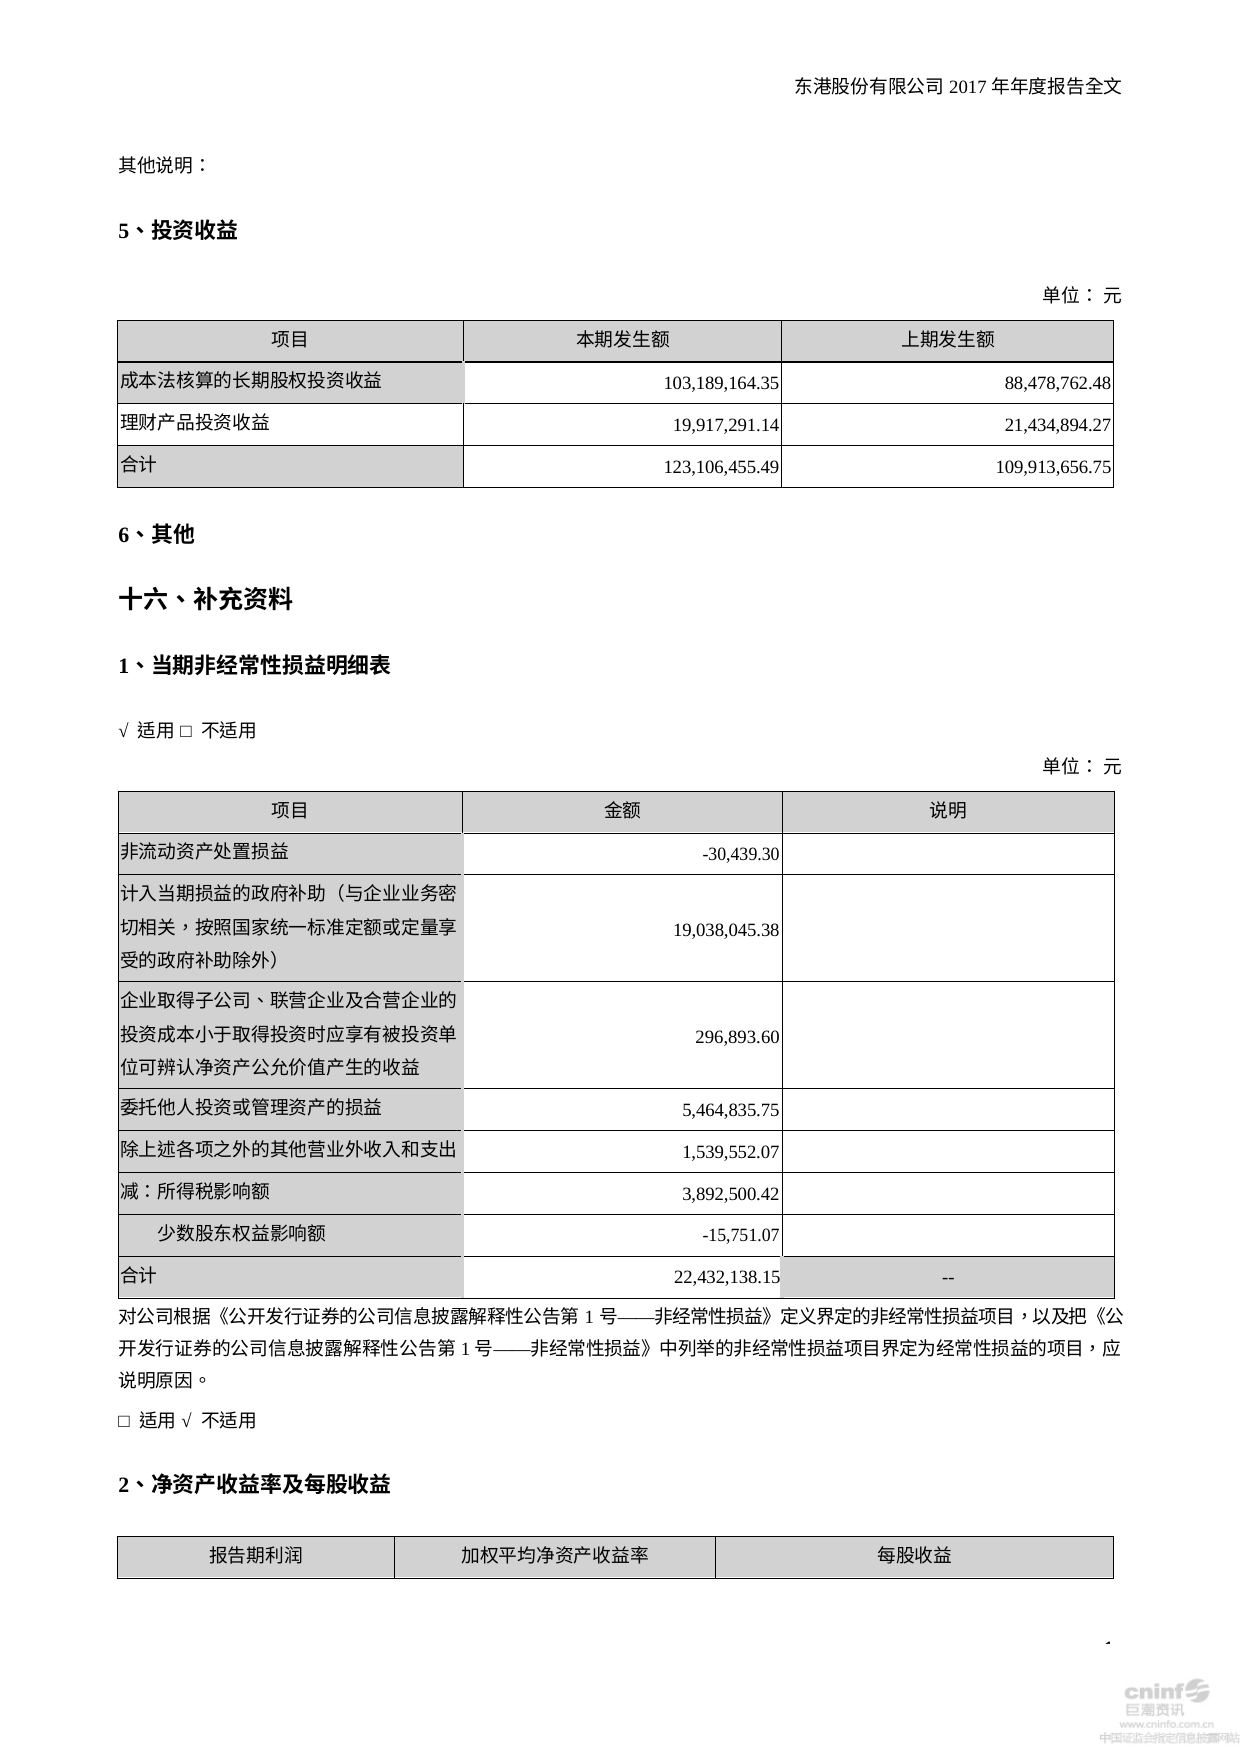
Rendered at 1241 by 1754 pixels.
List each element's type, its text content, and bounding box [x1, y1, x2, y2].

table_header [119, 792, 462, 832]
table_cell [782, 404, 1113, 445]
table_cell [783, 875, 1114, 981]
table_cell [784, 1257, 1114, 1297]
text 单位： 元 [102, 283, 1122, 308]
text 单位： 元 [102, 754, 1122, 779]
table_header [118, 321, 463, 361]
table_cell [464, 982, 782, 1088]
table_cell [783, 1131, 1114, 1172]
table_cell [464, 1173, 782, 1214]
subtitle 2、净资产收益率及每股收益 [118, 1469, 1240, 1499]
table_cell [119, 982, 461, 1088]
subtitle 5、投资收益 [118, 215, 1240, 245]
subtitle 1、当期非经常性损益明细表 [118, 650, 1240, 680]
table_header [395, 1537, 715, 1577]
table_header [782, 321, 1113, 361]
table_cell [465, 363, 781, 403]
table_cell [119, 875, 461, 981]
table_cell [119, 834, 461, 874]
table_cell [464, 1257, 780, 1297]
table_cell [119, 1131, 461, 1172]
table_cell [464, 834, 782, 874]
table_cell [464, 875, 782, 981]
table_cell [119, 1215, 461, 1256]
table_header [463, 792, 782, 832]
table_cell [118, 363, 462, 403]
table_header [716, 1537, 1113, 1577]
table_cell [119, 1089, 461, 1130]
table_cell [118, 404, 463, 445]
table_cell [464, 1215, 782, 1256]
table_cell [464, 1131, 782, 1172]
subtitle 6、其他 [118, 519, 1240, 549]
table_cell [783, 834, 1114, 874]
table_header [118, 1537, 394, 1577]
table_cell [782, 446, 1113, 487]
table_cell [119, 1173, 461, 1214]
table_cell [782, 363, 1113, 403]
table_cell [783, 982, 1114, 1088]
text 对公司根据《公开发行证券的公司信息披露解释性公告第 1 号——非经常性损益》定义界定的非经常性损益项目，以及把《公 [118, 1304, 1240, 1329]
text √ 适用 □ 不适用 [118, 717, 1240, 743]
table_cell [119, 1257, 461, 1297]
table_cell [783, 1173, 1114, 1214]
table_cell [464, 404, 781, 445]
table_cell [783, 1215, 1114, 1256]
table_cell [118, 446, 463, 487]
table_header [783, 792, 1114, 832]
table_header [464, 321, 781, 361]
text □ 适用 √ 不适用 [118, 1407, 1240, 1433]
subtitle 十六、补充资料 [118, 581, 1240, 615]
text 其他说明： [118, 152, 1240, 177]
picture [1099, 1673, 1241, 1754]
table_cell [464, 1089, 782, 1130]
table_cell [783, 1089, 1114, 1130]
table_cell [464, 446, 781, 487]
text 开发行证券的公司信息披露解释性公告第 1 号——非经常性损益》中列举的非经常性损益项目界定为经常性损益的项目，应 说明原因。 [118, 1336, 1124, 1393]
